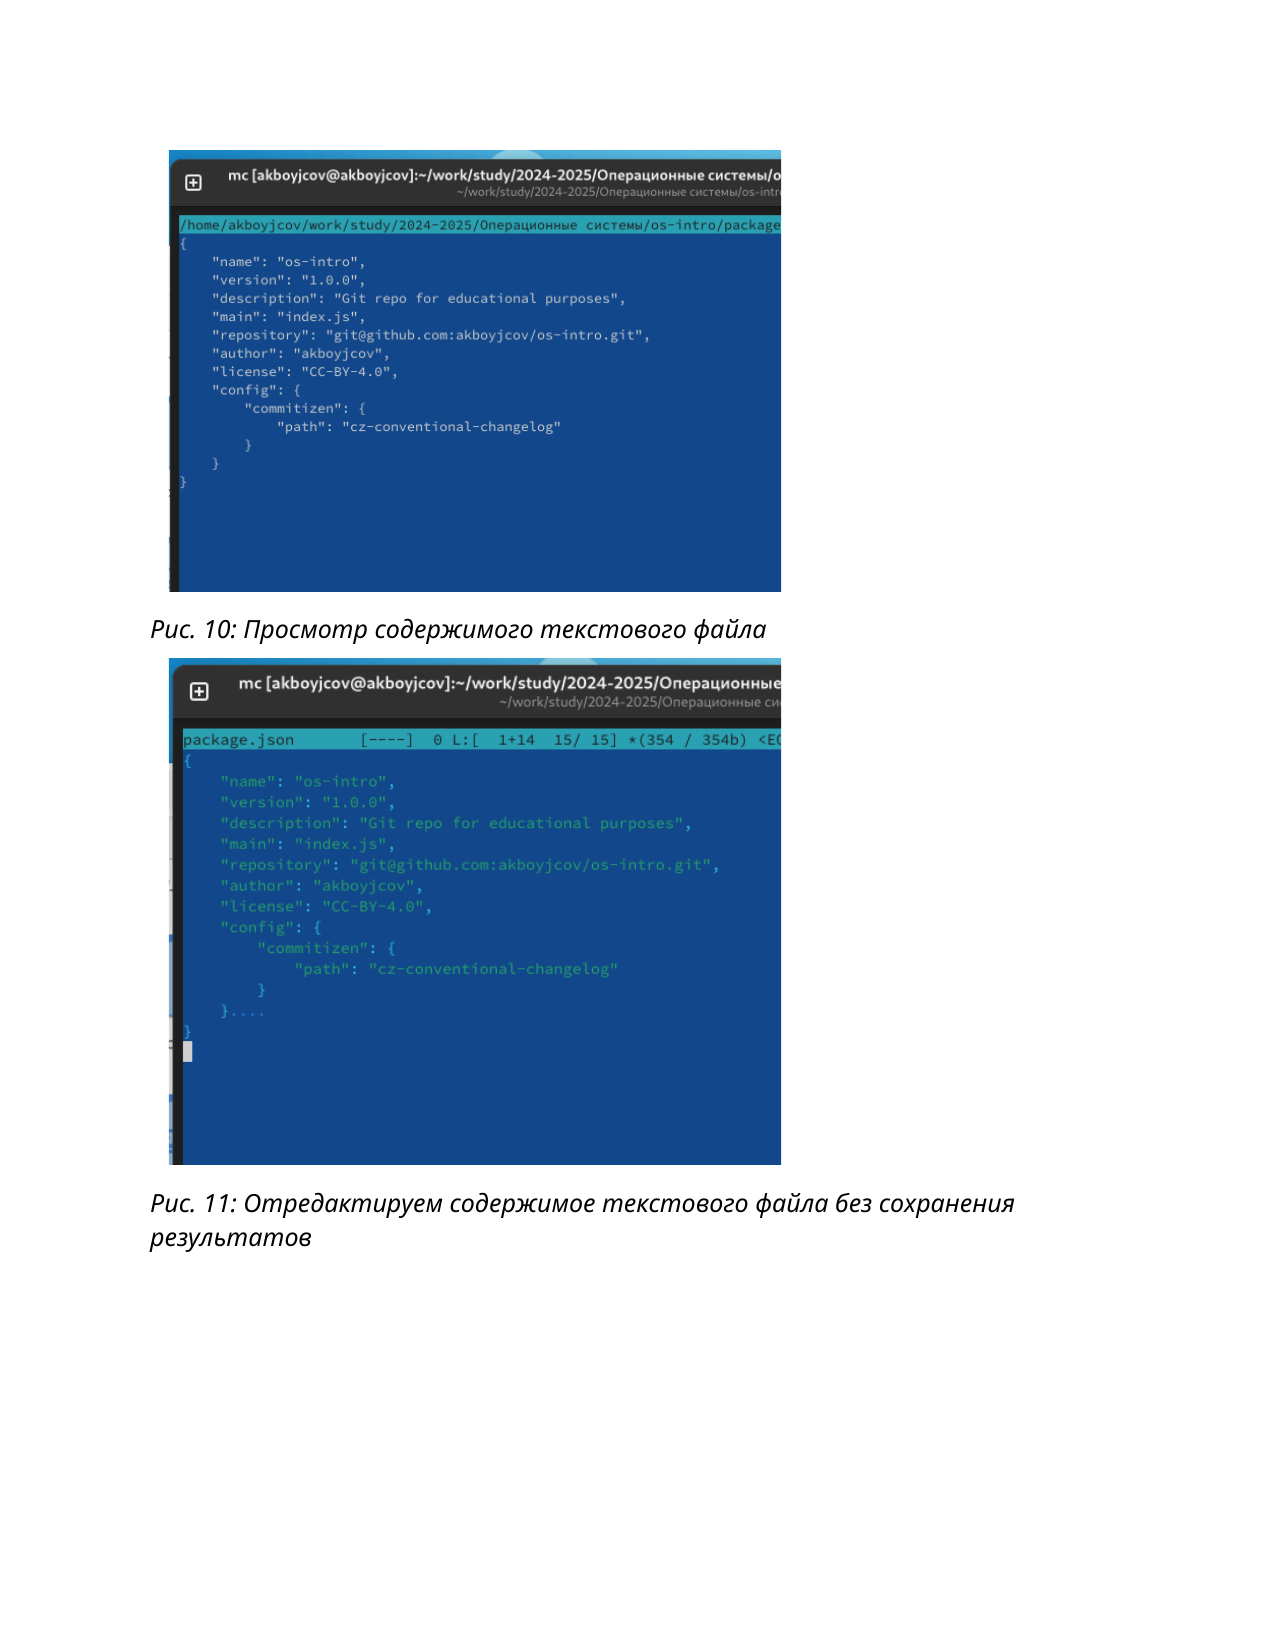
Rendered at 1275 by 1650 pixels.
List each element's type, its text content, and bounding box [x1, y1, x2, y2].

text Рис. 11: Отредактируем содержимое текстового файла без сохранения результатов [150, 1186, 1125, 1254]
text Рис. 10: Просмотр содержимого текстового файла [150, 612, 1125, 646]
picture [168, 658, 782, 1165]
picture [168, 150, 782, 592]
